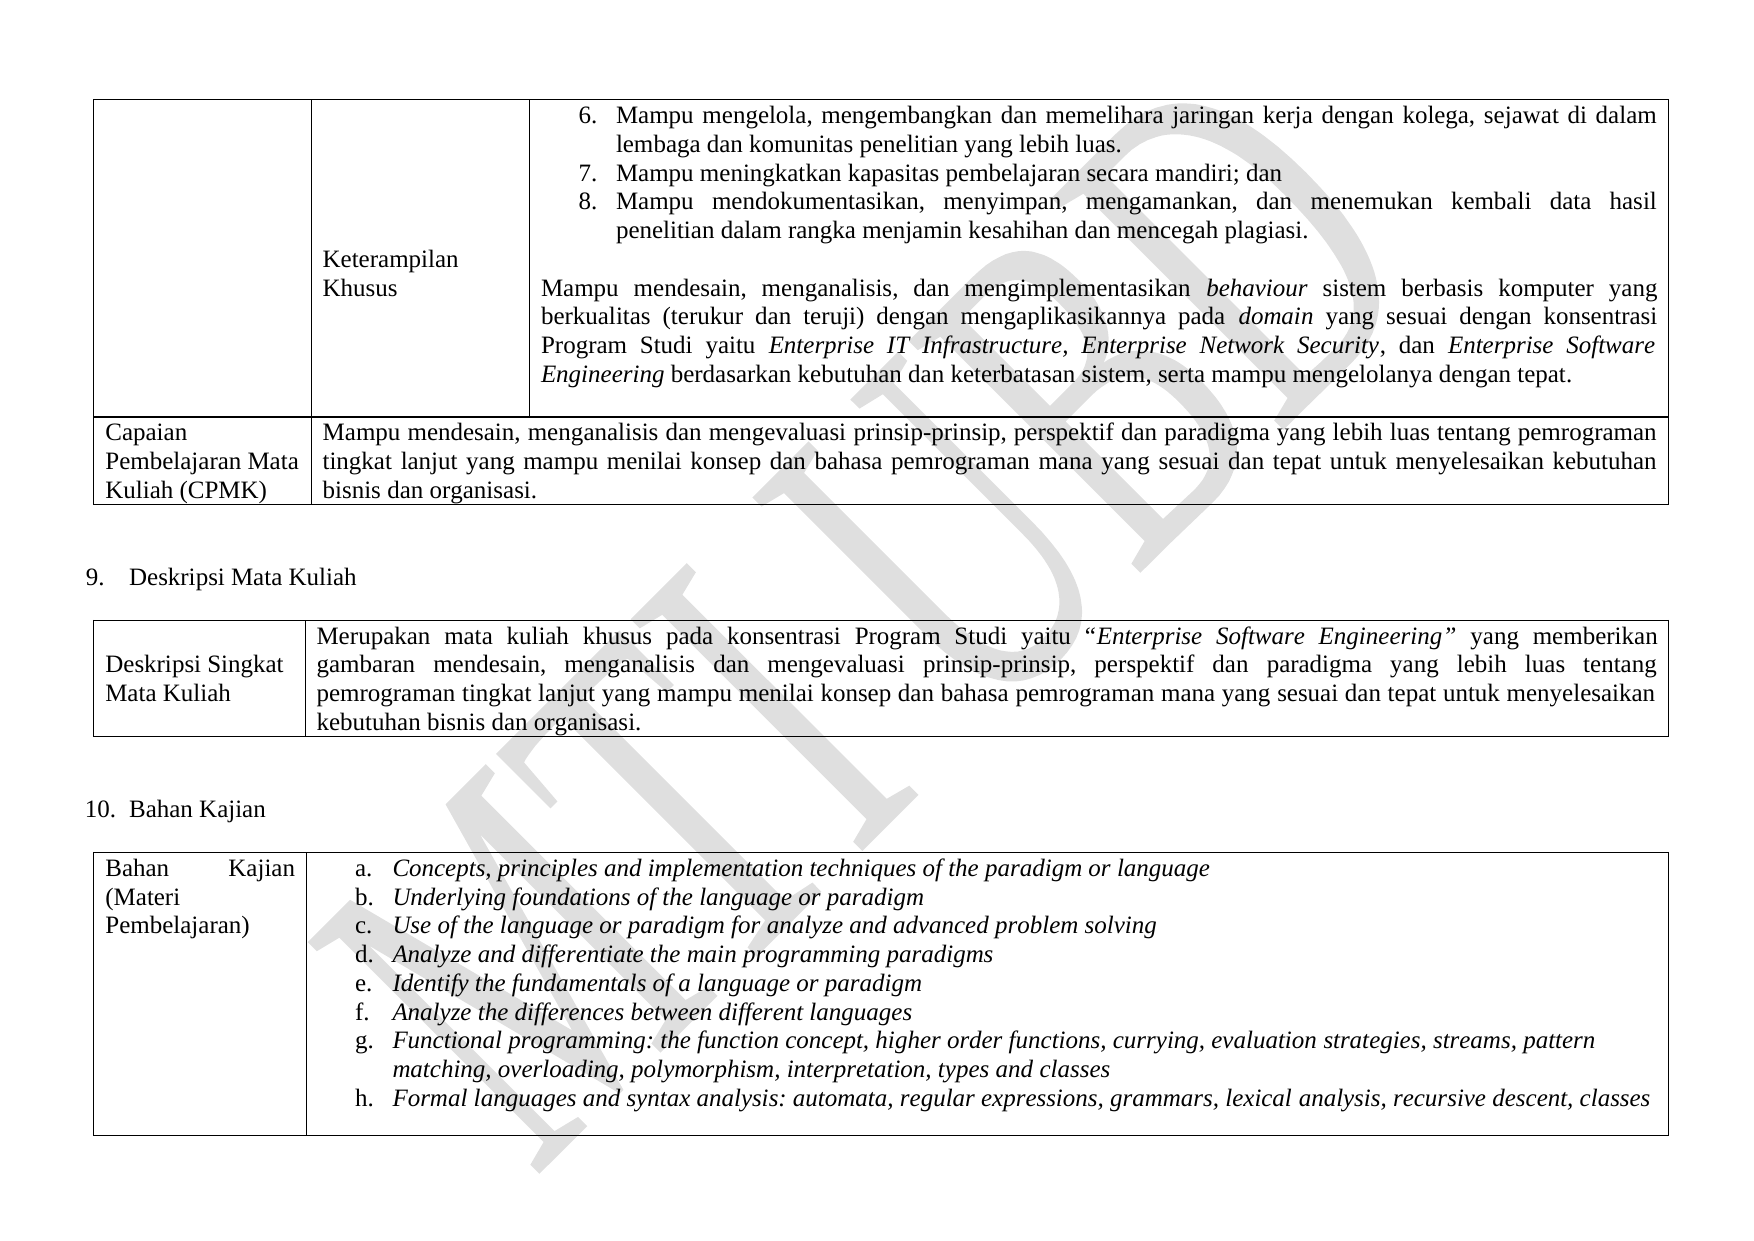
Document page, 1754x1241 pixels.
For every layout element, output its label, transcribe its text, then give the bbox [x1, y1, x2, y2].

table_cell Capaian Pembelajaran Mata Kuliah (CPMK) [94, 418, 311, 504]
table_header Merupakan mata kuliah khusus pada konsentrasi Program Studi yaitu “Enterprise Software Engineering” yang memberikan gambaran mendesain, menganalisis dan mengevaluasi prinsip-prinsip, perspektif dan paradigma yang lebih luas tentang pemrograman tingkat lanjut yang mampu menilai konsep dan bahasa pemrograman mana yang sesuai dan tepat untuk menyelesaikan kebutuhan bisnis dan organisasi. [306, 621, 1668, 736]
table_header Deskripsi Singkat Mata Kuliah [94, 621, 305, 736]
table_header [312, 100, 529, 416]
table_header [307, 853, 1668, 1135]
table_cell Mampu mendesain, menganalisis dan mengevaluasi prinsip-prinsip, perspektif dan paradigma yang lebih luas tentang pemrograman tingkat lanjut yang mampu menilai konsep dan bahasa pemrograman mana yang sesuai dan tepat untuk menyelesaikan kebutuhan bisnis dan organisasi. [312, 418, 1668, 504]
list Deskripsi Mata Kuliah [86, 562, 1651, 591]
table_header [530, 100, 1668, 416]
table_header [94, 853, 306, 1135]
list Bahan Kajian [84, 794, 1651, 823]
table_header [94, 100, 311, 416]
